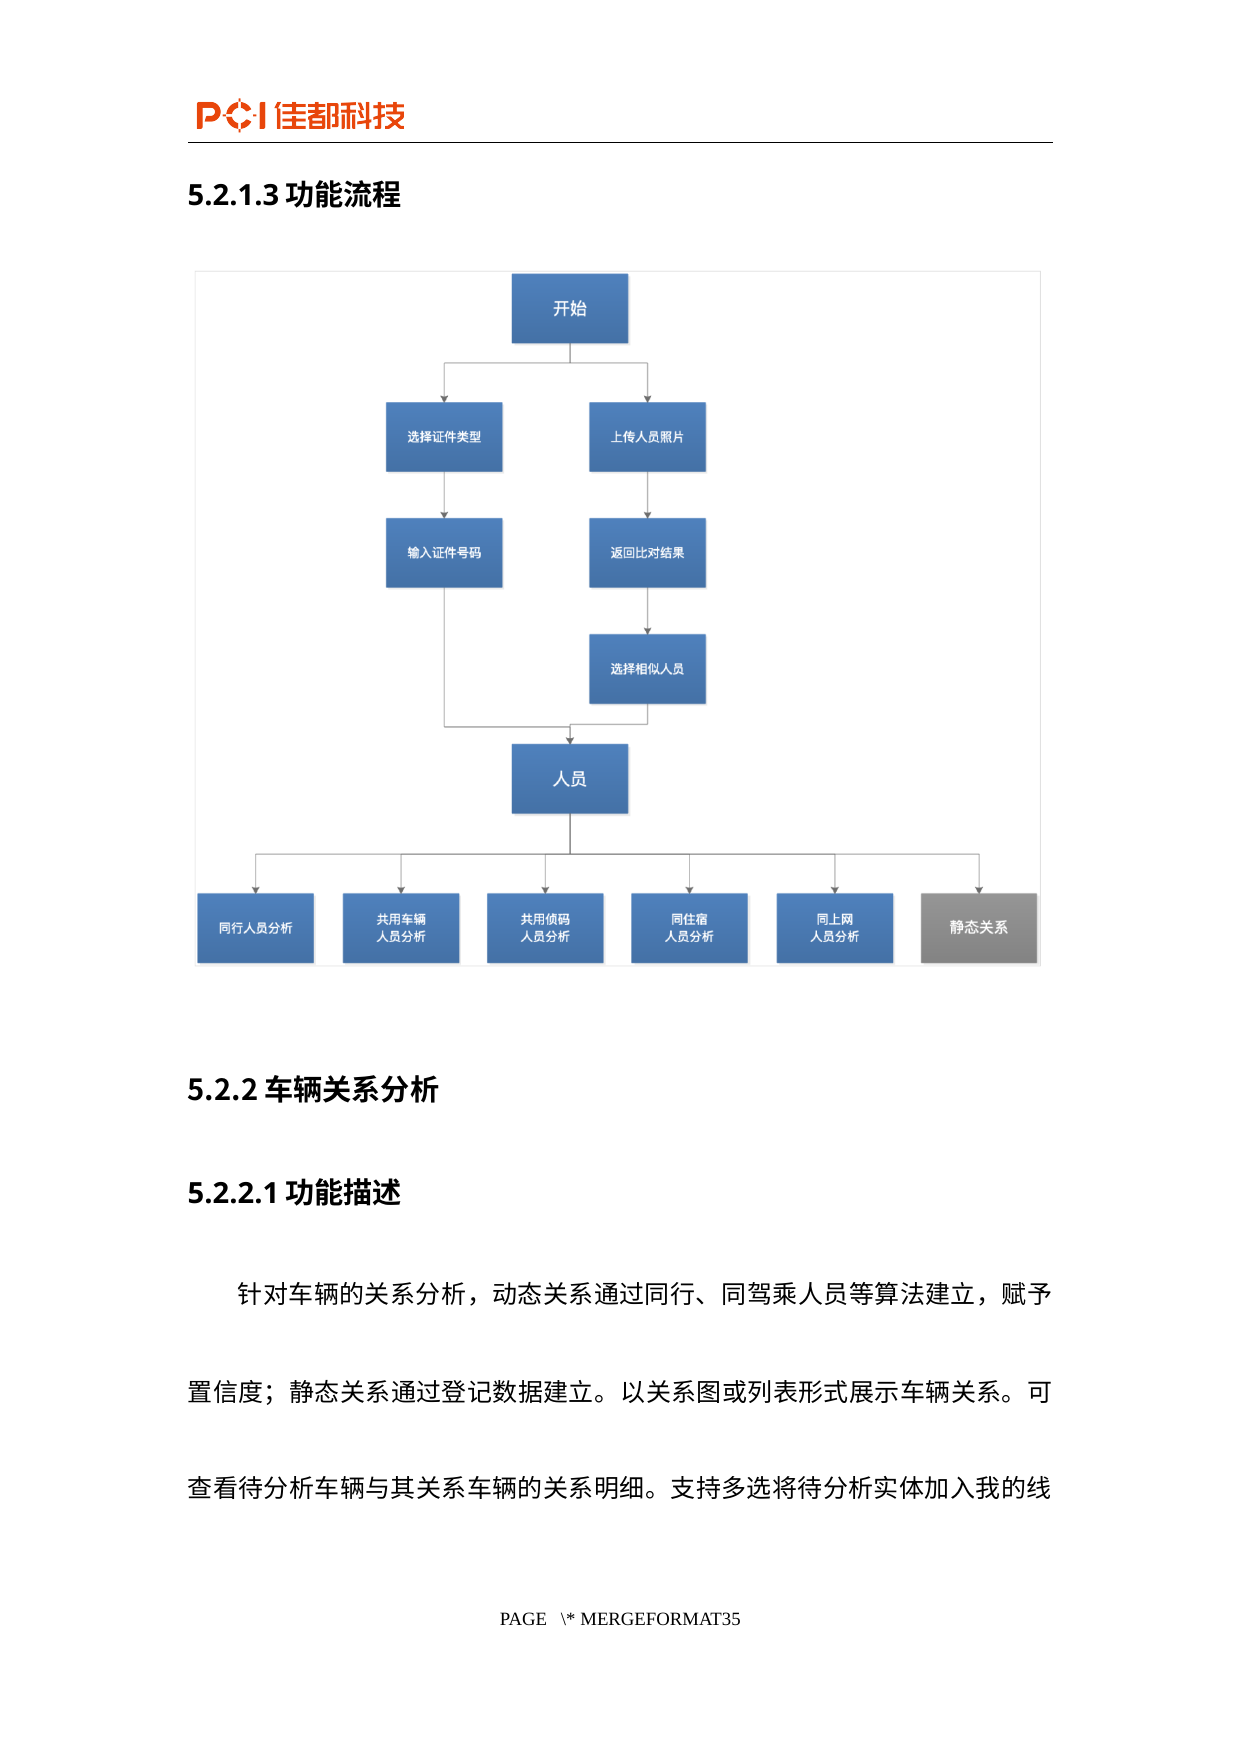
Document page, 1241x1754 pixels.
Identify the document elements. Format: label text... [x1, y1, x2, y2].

subtitle 5.2.2.1功能描述 [187, 1158, 1053, 1223]
subtitle 5.2.1.3功能流程 [187, 162, 1053, 227]
picture [187, 88, 416, 140]
subtitle 5.2.2车辆关系分析 [187, 1056, 1053, 1121]
picture [187, 263, 1052, 974]
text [187, 1260, 1053, 1520]
